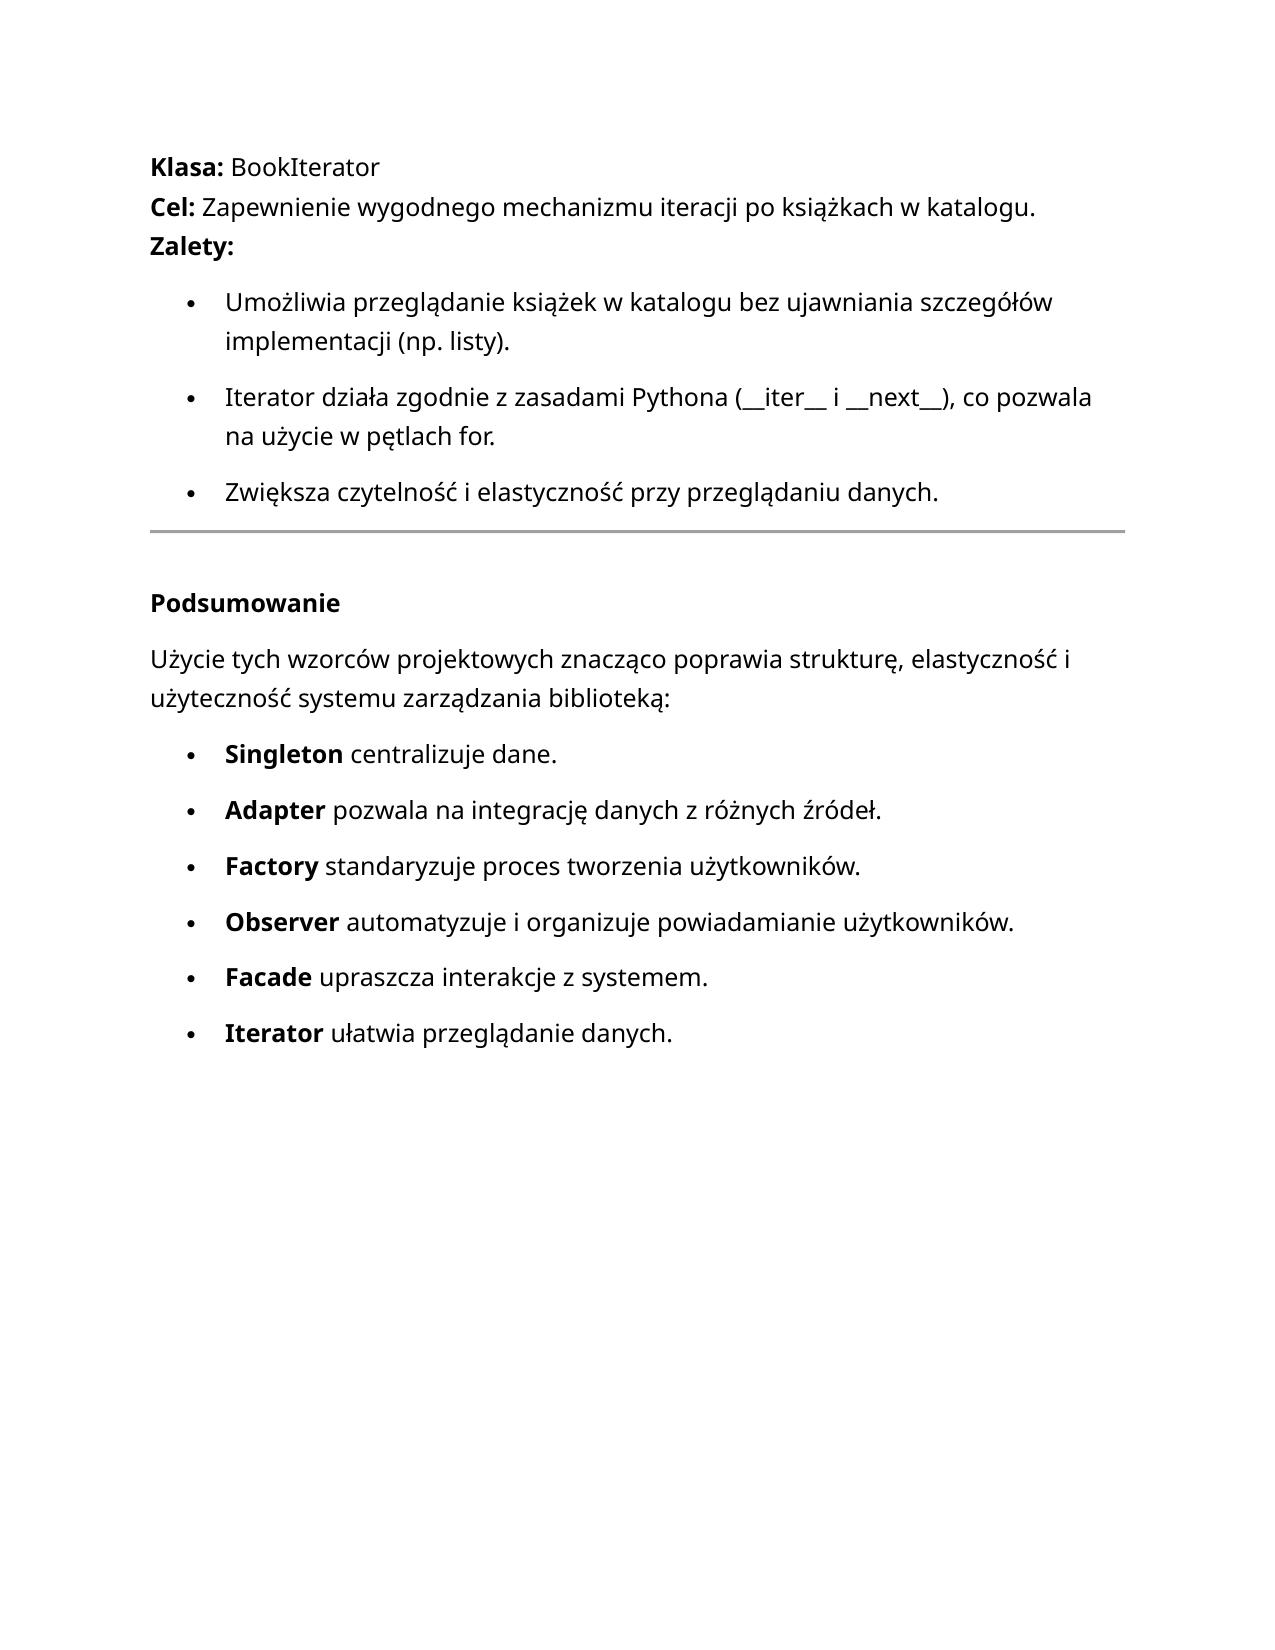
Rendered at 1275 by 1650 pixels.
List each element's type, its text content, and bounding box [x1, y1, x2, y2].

list Adapter pozwala na integrację danych z różnych źródeł. [187, 792, 1125, 827]
list Singleton centralizuje dane. [187, 737, 1125, 771]
list Umożliwia przeglądanie książek w katalogu bez ujawniania szczegółów implementacji (np. listy). [187, 284, 1125, 357]
list Iterator ułatwia przeglądanie danych. [187, 1016, 1125, 1050]
list Iterator działa zgodnie z zasadami Pythona (__iter__ i __next__), co pozwala na użycie w pętlach for. [187, 379, 1125, 452]
list Factory standaryzuje proces tworzenia użytkowników. [187, 848, 1125, 882]
list Observer automatyzuje i organizuje powiadamianie użytkowników. [187, 904, 1125, 938]
list Facade upraszcza interakcje z systemem. [187, 960, 1125, 994]
list Zwiększa czytelność i elastyczność przy przeglądaniu danych. [187, 474, 1125, 508]
text Użycie tych wzorców projektowych znacząco poprawia strukturę, elastyczność i użyteczność systemu zarządzania biblioteką: [150, 642, 1125, 715]
text Klasa: BookIterator Cel: Zapewnienie wygodnego mechanizmu iteracji po książkach w katalogu. Zalety: [150, 150, 1125, 262]
text Podsumowanie [150, 586, 1125, 620]
